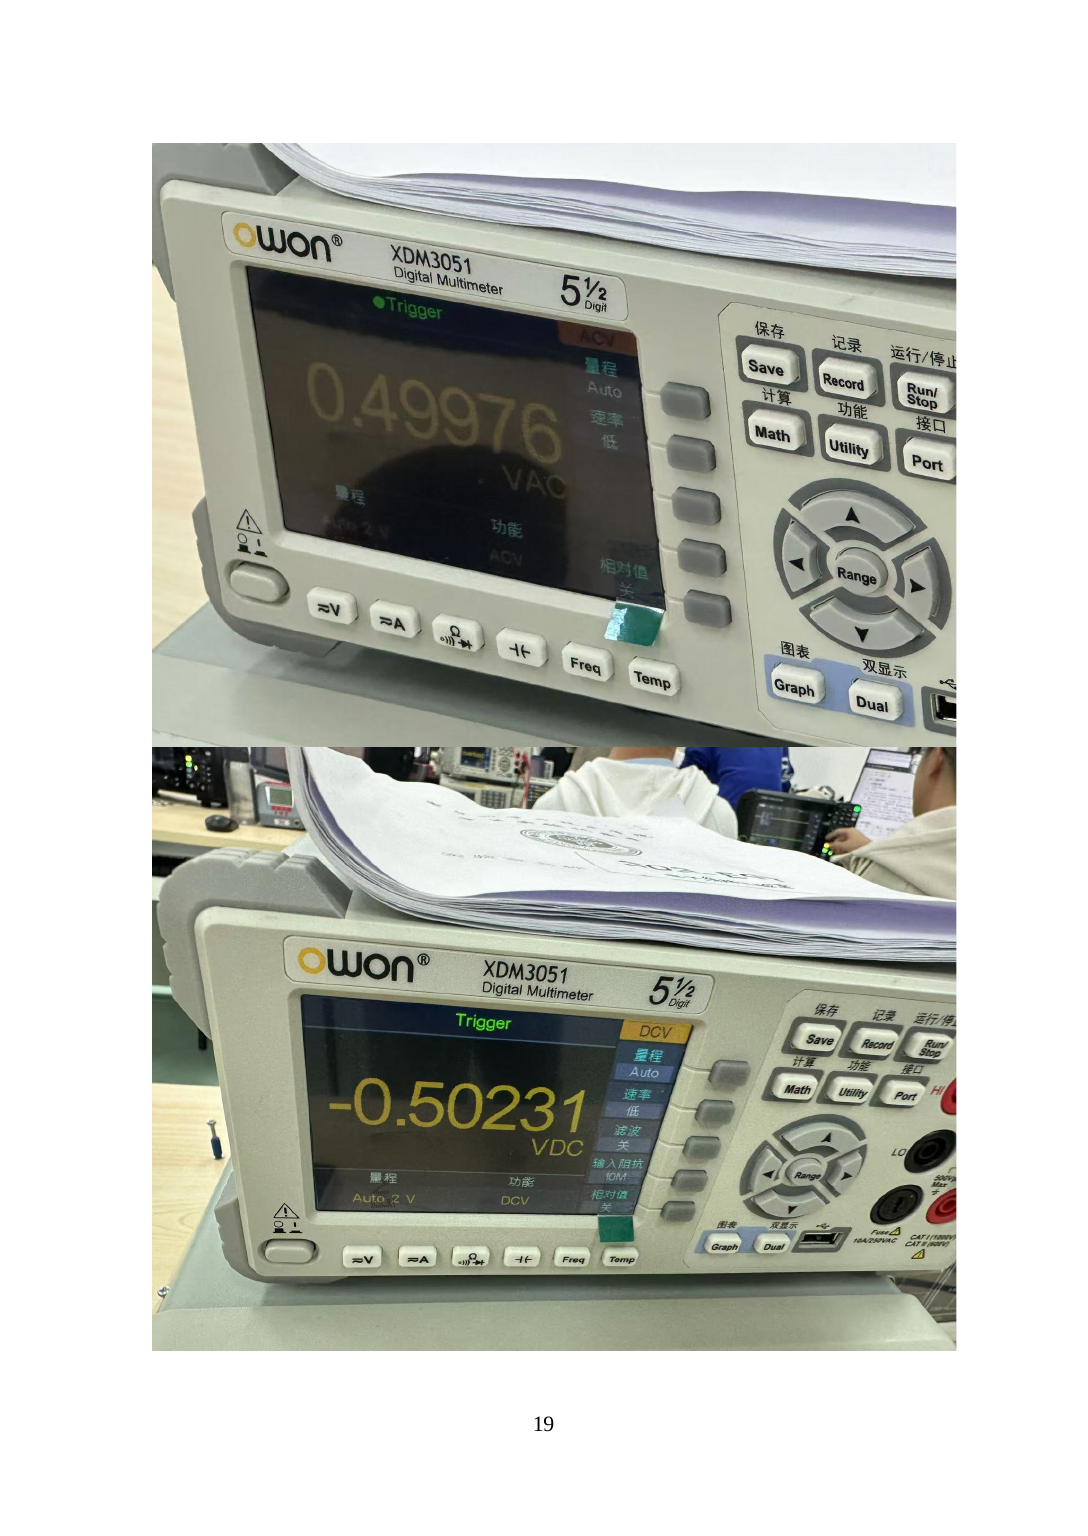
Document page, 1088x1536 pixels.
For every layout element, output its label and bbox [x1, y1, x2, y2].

picture [152, 143, 957, 1351]
